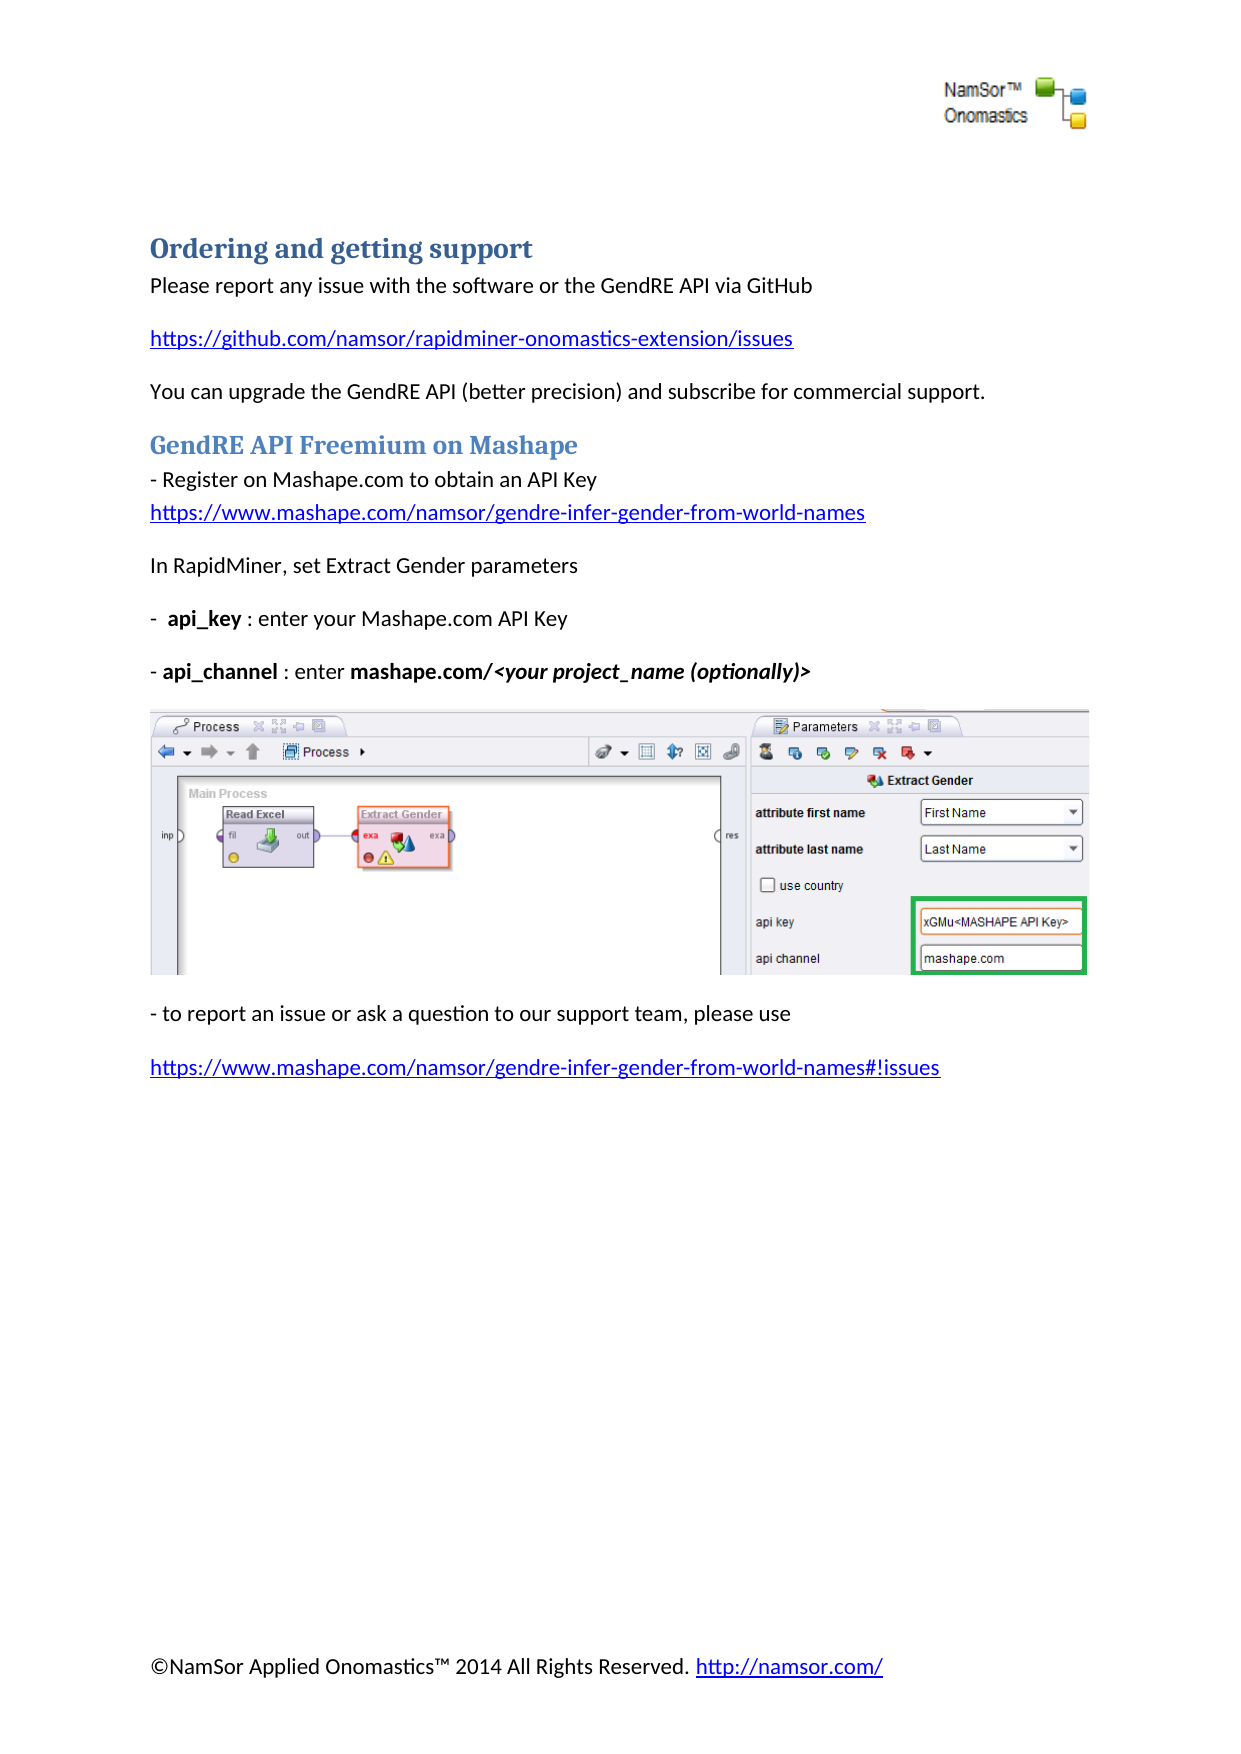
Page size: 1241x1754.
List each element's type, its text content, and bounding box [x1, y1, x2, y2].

text - to report an issue or ask a question to our support team, please use [150, 999, 1090, 1028]
text You can upgrade the GendRE API (better precision) and subscribe for commercial support. [150, 377, 1090, 405]
subtitle GendRE API Freemium on Mashape [150, 430, 1090, 461]
text - Register on Mashape.com to obtain an API Key https://www.mashape.com/namsor/gendre-infer-gender-from-world-names [150, 466, 1090, 526]
text https://www.mashape.com/namsor/gendre-infer-gender-from-world-names#!issues [150, 1053, 1090, 1081]
picture [935, 73, 1091, 134]
text https://github.com/namsor/rapidminer-onomastics-extension/issues [150, 324, 1090, 352]
text Please report any issue with the software or the GendRE API via GitHub [150, 271, 1090, 299]
subtitle Ordering and getting support [150, 232, 1090, 266]
text - api_channel : enter mashape.com/<your project_name (optionally)> [150, 657, 1090, 685]
picture [150, 709, 1090, 975]
text - api_key : enter your Mashape.com API Key [150, 604, 1090, 632]
text In RapidMiner, set Extract Gender parameters [150, 551, 1090, 579]
